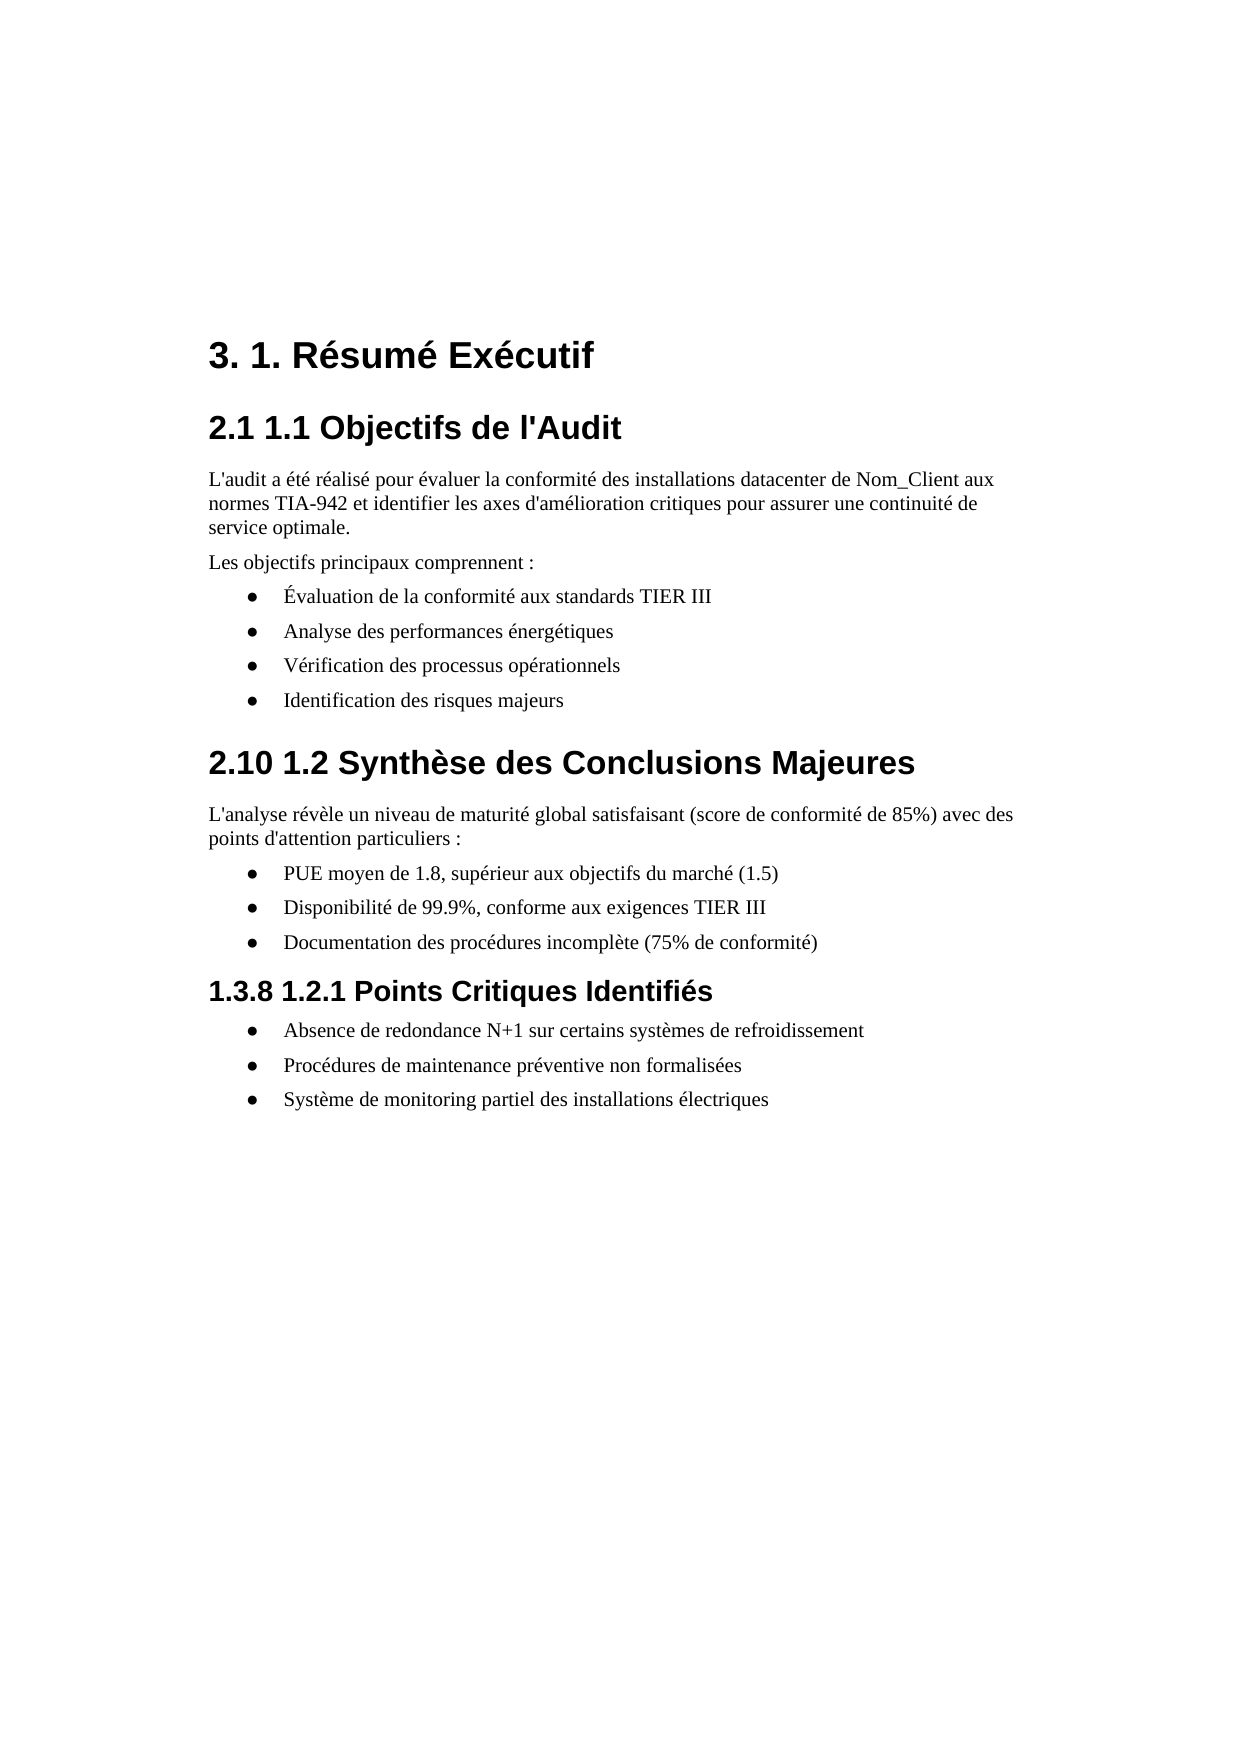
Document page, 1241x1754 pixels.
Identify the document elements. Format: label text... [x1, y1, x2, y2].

list Documentation des procédures incomplète (75% de conformité) [246, 929, 1032, 954]
list Absence de redondance N+1 sur certains systèmes de refroidissement [246, 1018, 1032, 1042]
list Vérification des processus opérationnels [246, 653, 1032, 677]
list PUE moyen de 1.8, supérieur aux objectifs du marché (1.5) [246, 861, 1032, 885]
subtitle 2.1 1.1 Objectifs de l'Audit [208, 408, 1032, 446]
subtitle 2.10 1.2 Synthèse des Conclusions Majeures [208, 743, 1032, 781]
subtitle 3. 1. Résumé Exécutif [208, 333, 1032, 376]
list Analyse des performances énergétiques [246, 618, 1032, 643]
text L'analyse révèle un niveau de maturité global satisfaisant (score de conformité de 85%) avec des points d'attention particuliers : [208, 802, 1032, 850]
text L'audit a été réalisé pour évaluer la conformité des installations datacenter de Nom_Client aux normes TIA-942 et identifier les axes d'amélioration critiques pour assurer une continuité de service optimale. [208, 467, 1032, 539]
list Évaluation de la conformité aux standards TIER III [246, 584, 1032, 608]
list Procédures de maintenance préventive non formalisées [246, 1053, 1032, 1077]
list Système de monitoring partiel des installations électriques [246, 1087, 1032, 1111]
subtitle 1.3.8 1.2.1 Points Critiques Identifiés [208, 974, 1032, 1008]
list Disponibilité de 99.9%, conforme aux exigences TIER III [246, 895, 1032, 919]
list Identification des risques majeurs [246, 687, 1032, 712]
text Les objectifs principaux comprennent : [208, 549, 1032, 574]
